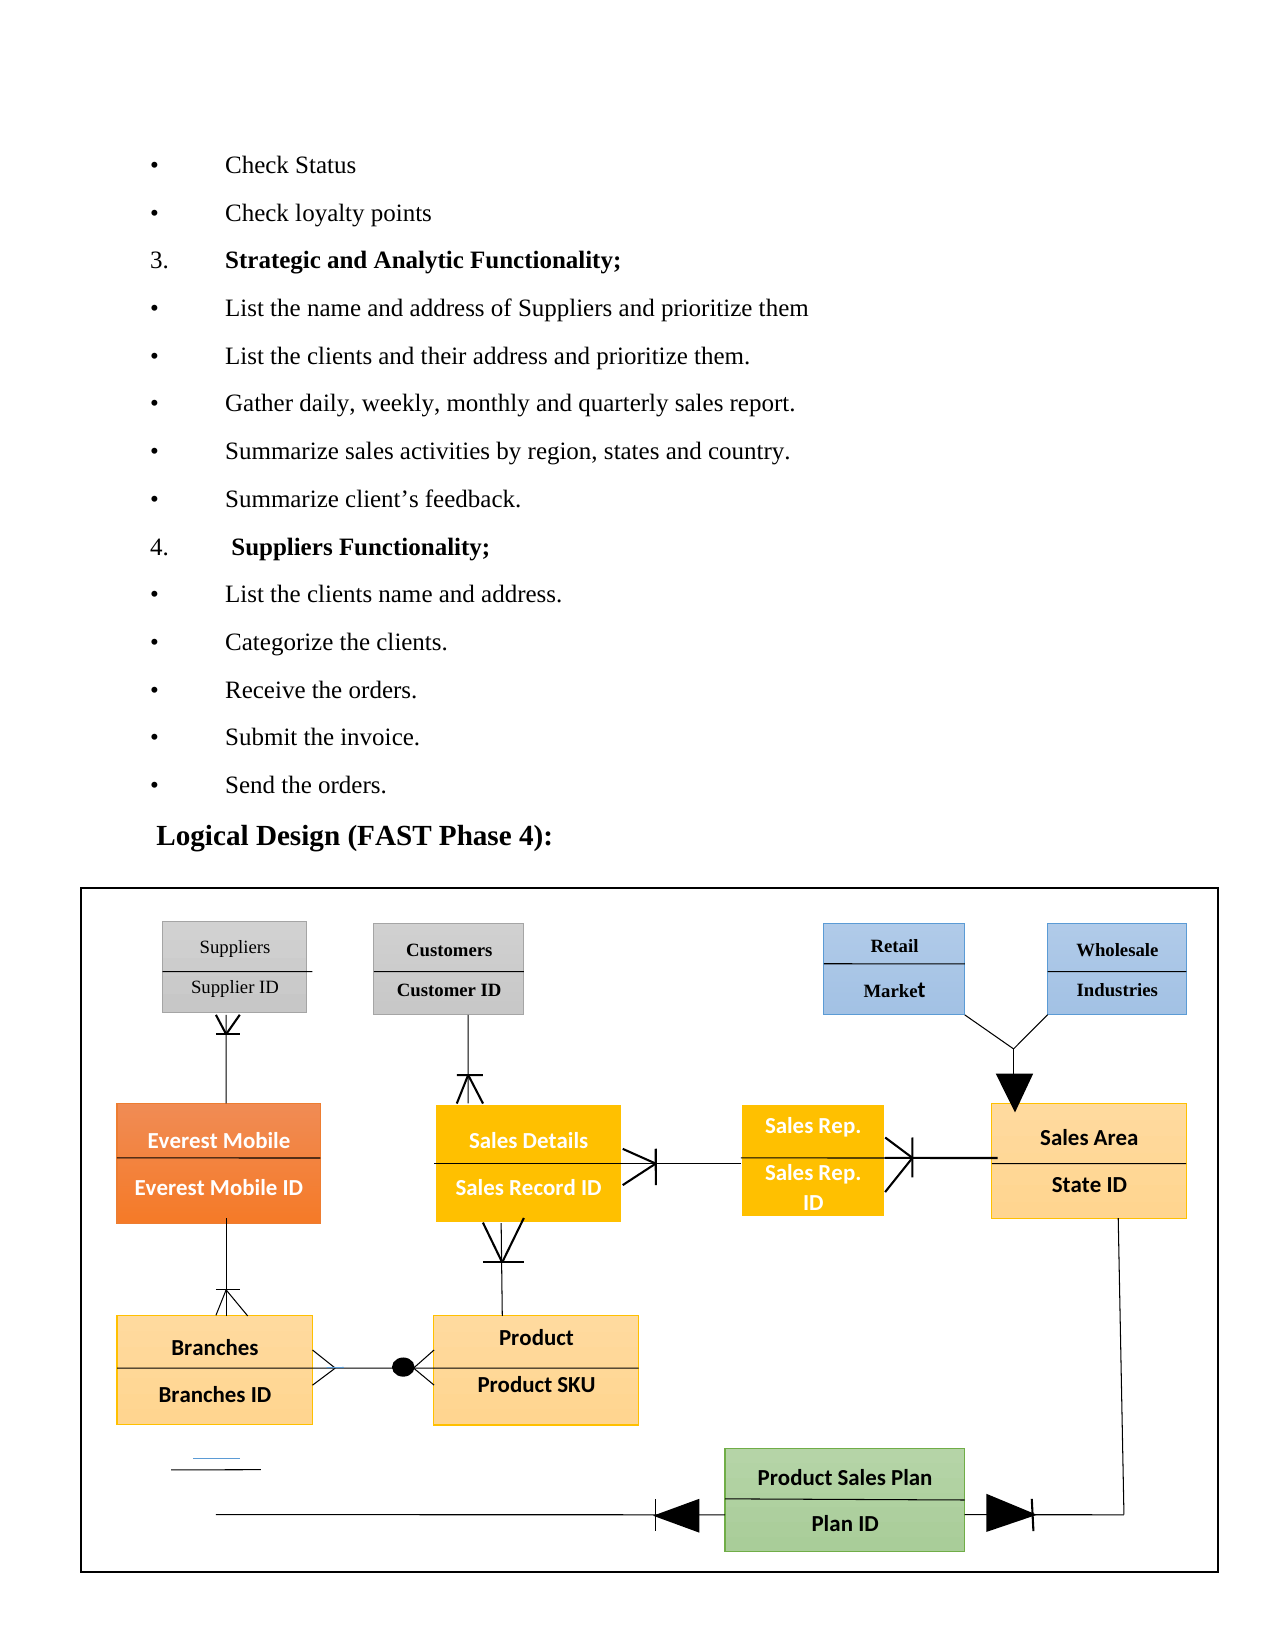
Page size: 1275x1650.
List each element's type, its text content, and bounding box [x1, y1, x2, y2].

text • Submit the invoice. [150, 722, 1125, 751]
text • Check Status [150, 150, 1125, 179]
text 4. Suppliers Functionality; [150, 532, 1125, 560]
text • List the clients name and address. [150, 579, 1125, 608]
text • Categorize the clients. [150, 627, 1125, 656]
text 3. Strategic and Analytic Functionality; [150, 245, 1125, 274]
text • List the clients and their address and prioritize them. [150, 341, 1125, 369]
text • Gather daily, weekly, monthly and quarterly sales report. [150, 388, 1125, 417]
text • Send the orders. [150, 770, 1125, 799]
text Logical Design (FAST Phase 4): [150, 818, 1125, 851]
text • Check loyalty points [150, 198, 1125, 226]
text • Summarize client’s feedback. [150, 484, 1125, 513]
text • Receive the orders. [150, 675, 1125, 703]
text • Summarize sales activities by region, states and country. [150, 436, 1125, 465]
text • List the name and address of Suppliers and prioritize them [150, 293, 1125, 322]
